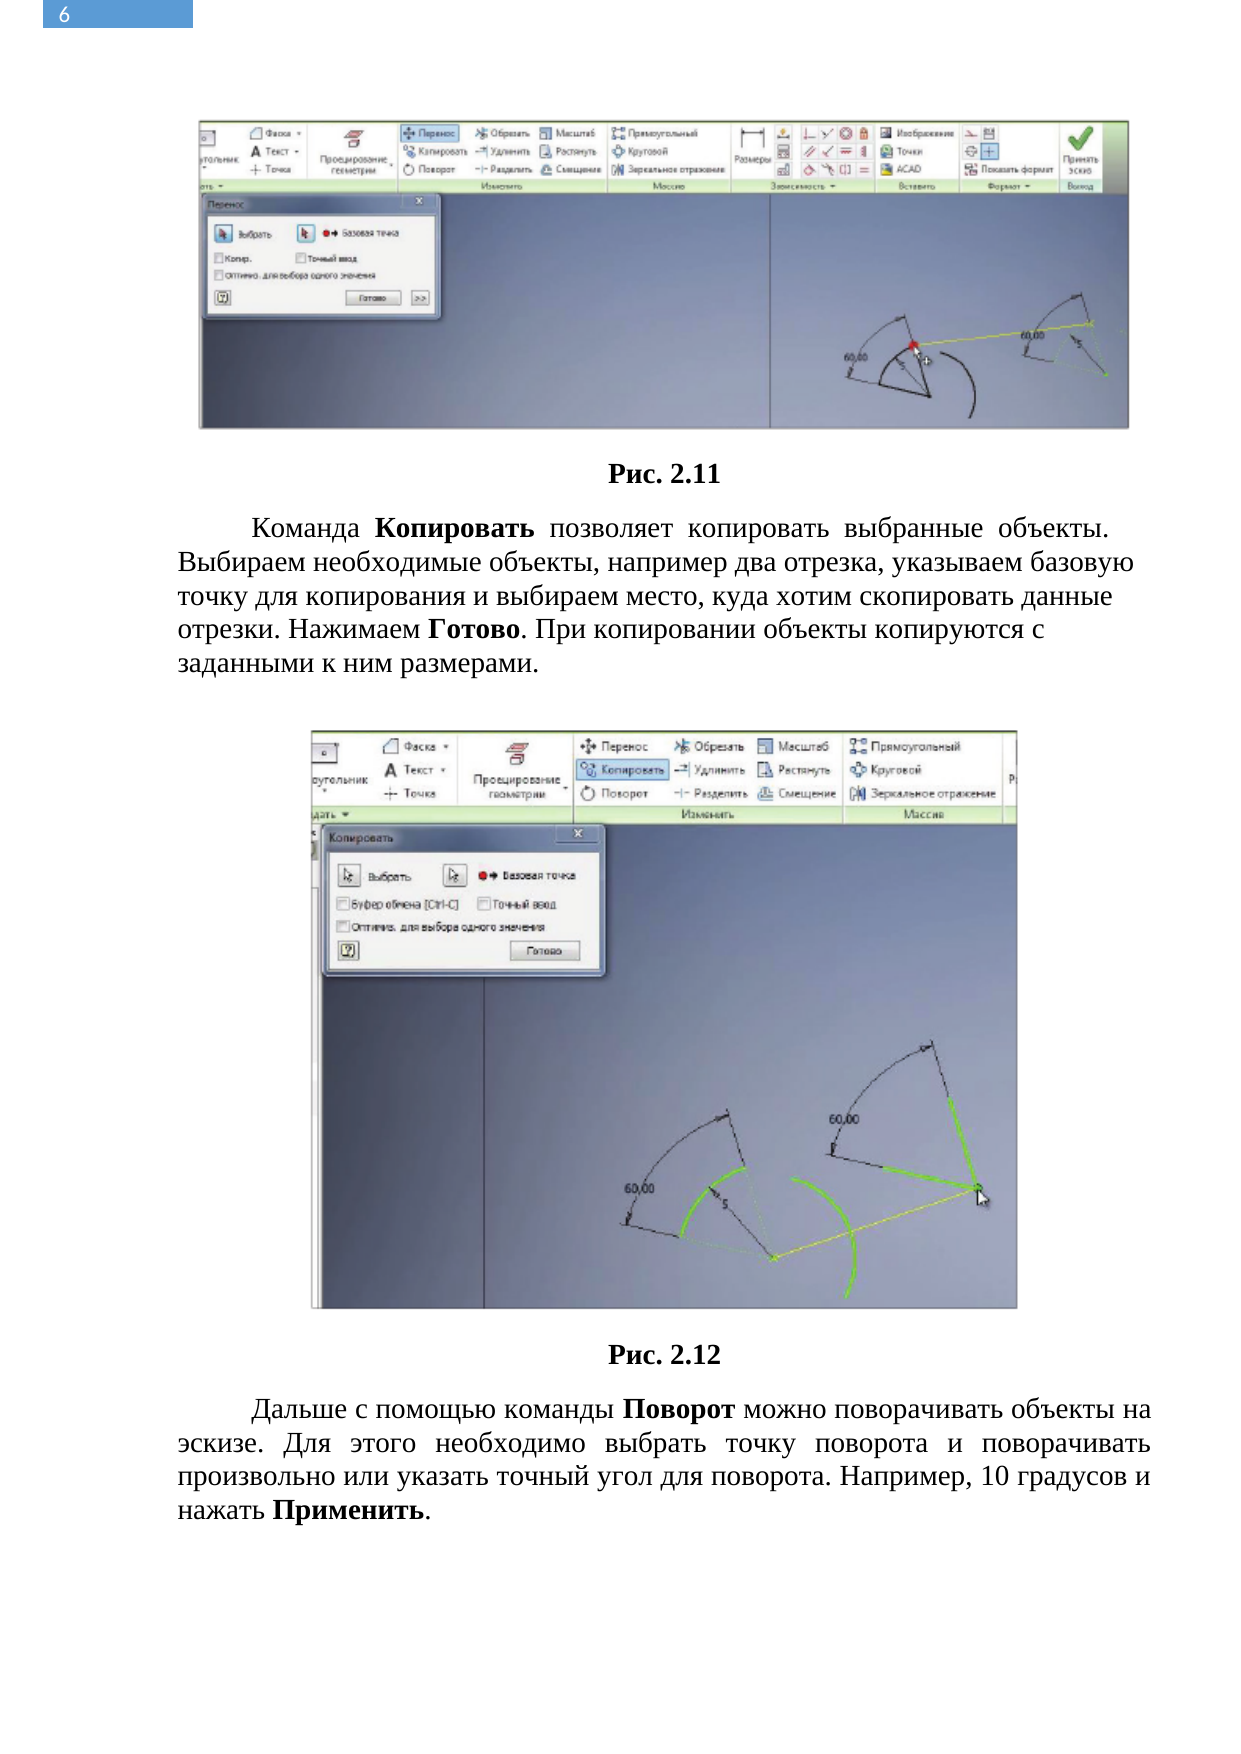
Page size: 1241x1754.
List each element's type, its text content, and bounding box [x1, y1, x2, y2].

text Дальше с помощью команды Поворот можно поворачивать объекты на эскизе. Для этого необходимо выбрать точку поворота и поворачивать произвольно или указать точный угол для поворота. Например, 10 градусов и нажать Применить. [177, 1391, 1152, 1526]
picture [194, 118, 1134, 436]
picture [305, 727, 1023, 1317]
text Рис. 2.11 [177, 456, 1152, 490]
text Рис. 2.12 [177, 1337, 1152, 1371]
text Команда Копировать позволяет копировать выбранные объекты. Выбираем необходимые объекты, например два отрезка, указываем базовую точку для копирования и выбираем место, куда хотим скопировать данные отрезки. Нажимаем Готово. При копировании объекты копируются с заданными к ним размерами. [177, 511, 1152, 706]
